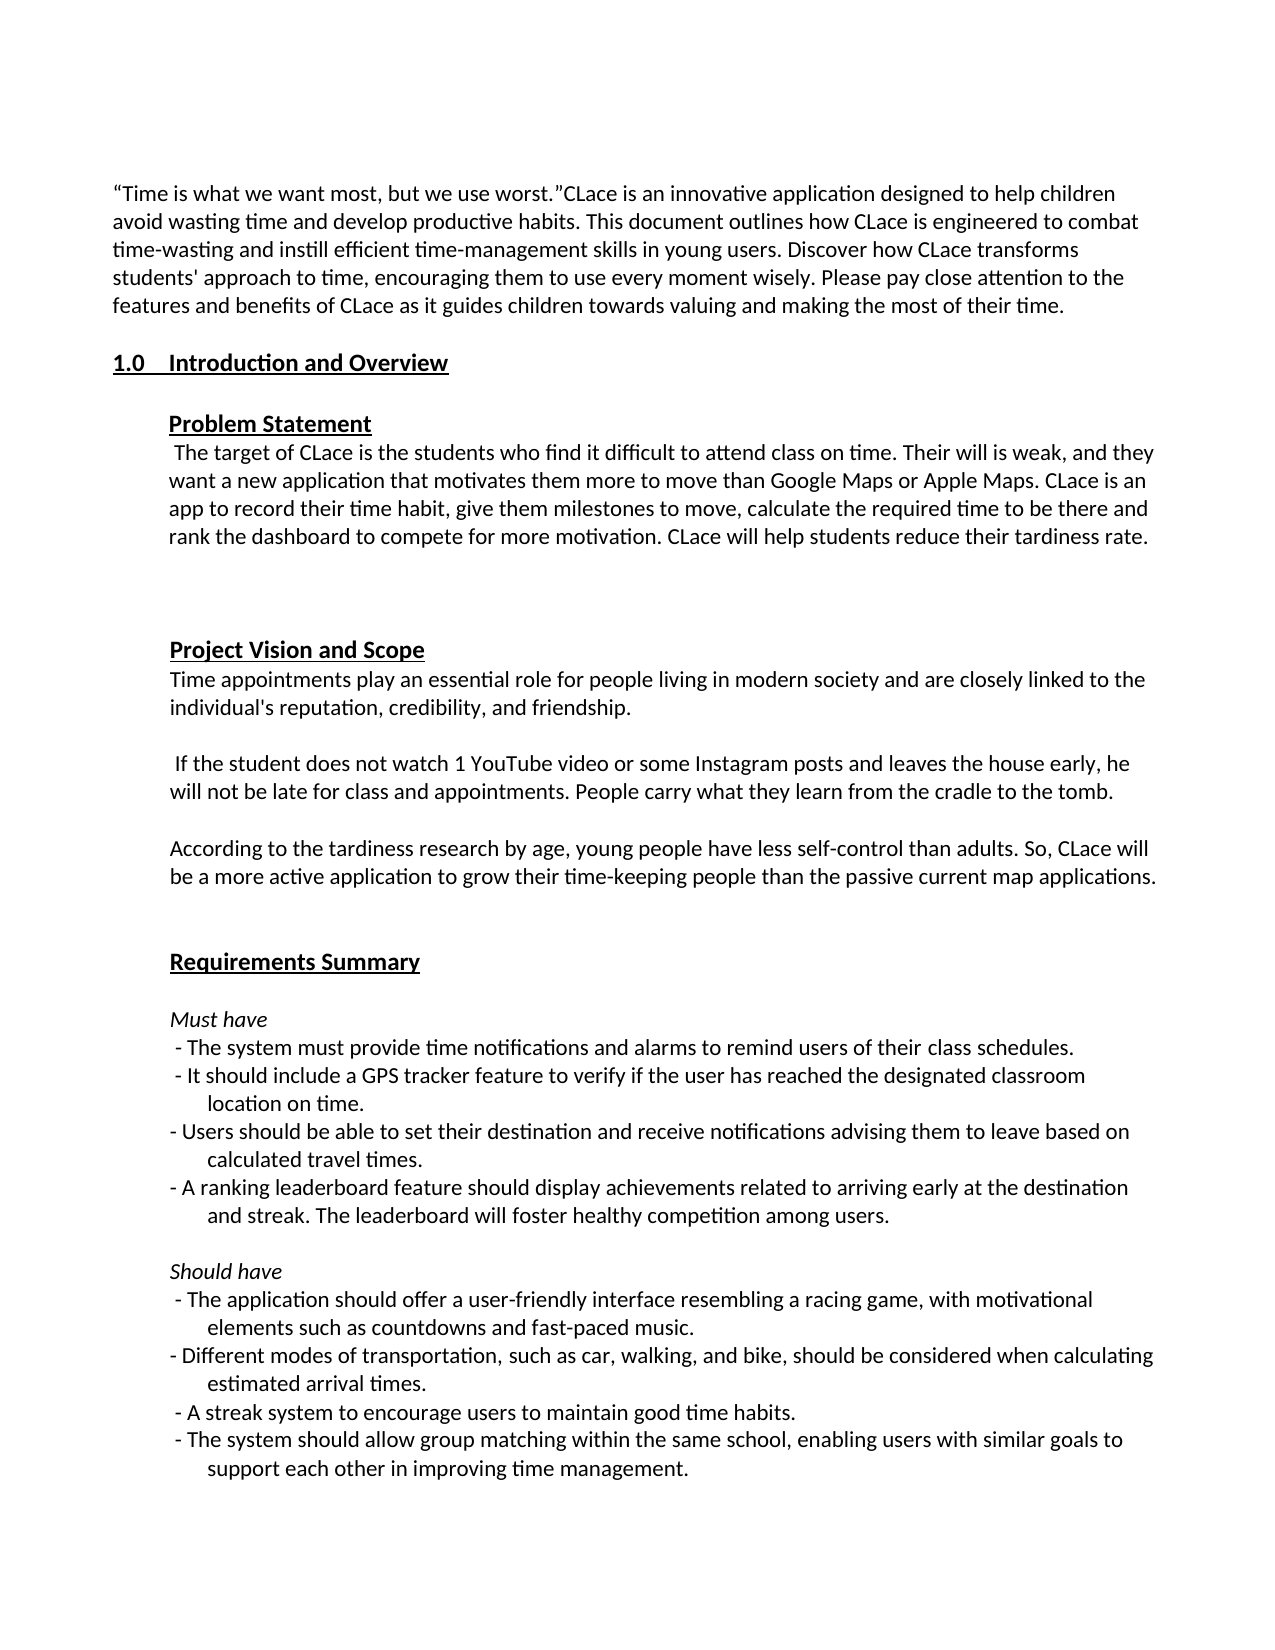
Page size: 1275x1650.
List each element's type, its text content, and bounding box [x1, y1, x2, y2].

text - Different modes of transportation, such as car, walking, and bike, should be considered when calculating estimated arrival times. [169, 1342, 1162, 1398]
list Introduction and Overview [112, 347, 1162, 377]
subtitle Requirements Summary [169, 946, 1162, 977]
text - It should include a GPS tracker feature to verify if the user has reached the designated classroom location on time. [169, 1061, 1162, 1117]
text Time appointments play an essential role for people living in modern society and are closely linked to the individual's reputation, credibility, and friendship. [169, 665, 1162, 721]
text Should have [169, 1257, 1162, 1286]
text - The application should offer a user-friendly interface resembling a racing game, with motivational elements such as countdowns and fast-paced music. [169, 1286, 1162, 1342]
text Problem Statement [112, 408, 1162, 438]
text - A ranking leaderboard feature should display achievements related to arriving early at the destination and streak. The leaderboard will foster healthy competition among users. [169, 1173, 1162, 1229]
text - The system should allow group matching within the same school, enabling users with similar goals to support each other in improving time management. [169, 1426, 1162, 1482]
text The target of CLace is the students who find it difficult to attend class on time. Their will is weak, and they want a new application that motivates them more to move than Google Maps or Apple Maps. CLace is an app to record their time habit, give them milestones to move, calculate the required time to be there and rank the dashboard to compete for more motivation. CLace will help students reduce their tardiness rate. [169, 438, 1162, 551]
text - The system must provide time notifications and alarms to remind users of their class schedules. [169, 1033, 1162, 1061]
text “Time is what we want most, but we use worst.”CLace is an innovative application designed to help children avoid wasting time and develop productive habits. This document outlines how CLace is engineered to combat time-wasting and instill efficient time-management skills in young users. Discover how CLace transforms students' approach to time, encouraging them to use every moment wisely. Please pay close attention to the features and benefits of CLace as it guides children towards valuing and making the most of their time. [112, 179, 1162, 319]
text Must have [169, 1005, 1162, 1033]
subtitle Project Vision and Scope [169, 634, 1162, 665]
text According to the tardiness research by age, young people have less self-control than adults. So, CLace will be a more active application to grow their time-keeping people than the passive current map applications. [169, 834, 1162, 890]
text - A streak system to encourage users to maintain good time habits. [169, 1398, 1162, 1426]
text If the student does not watch 1 YouTube video or some Instagram posts and leaves the house early, he will not be late for class and appointments. People carry what they learn from the cradle to the tomb. [169, 749, 1162, 805]
text - Users should be able to set their destination and receive notifications advising them to leave based on calculated travel times. [169, 1117, 1162, 1173]
